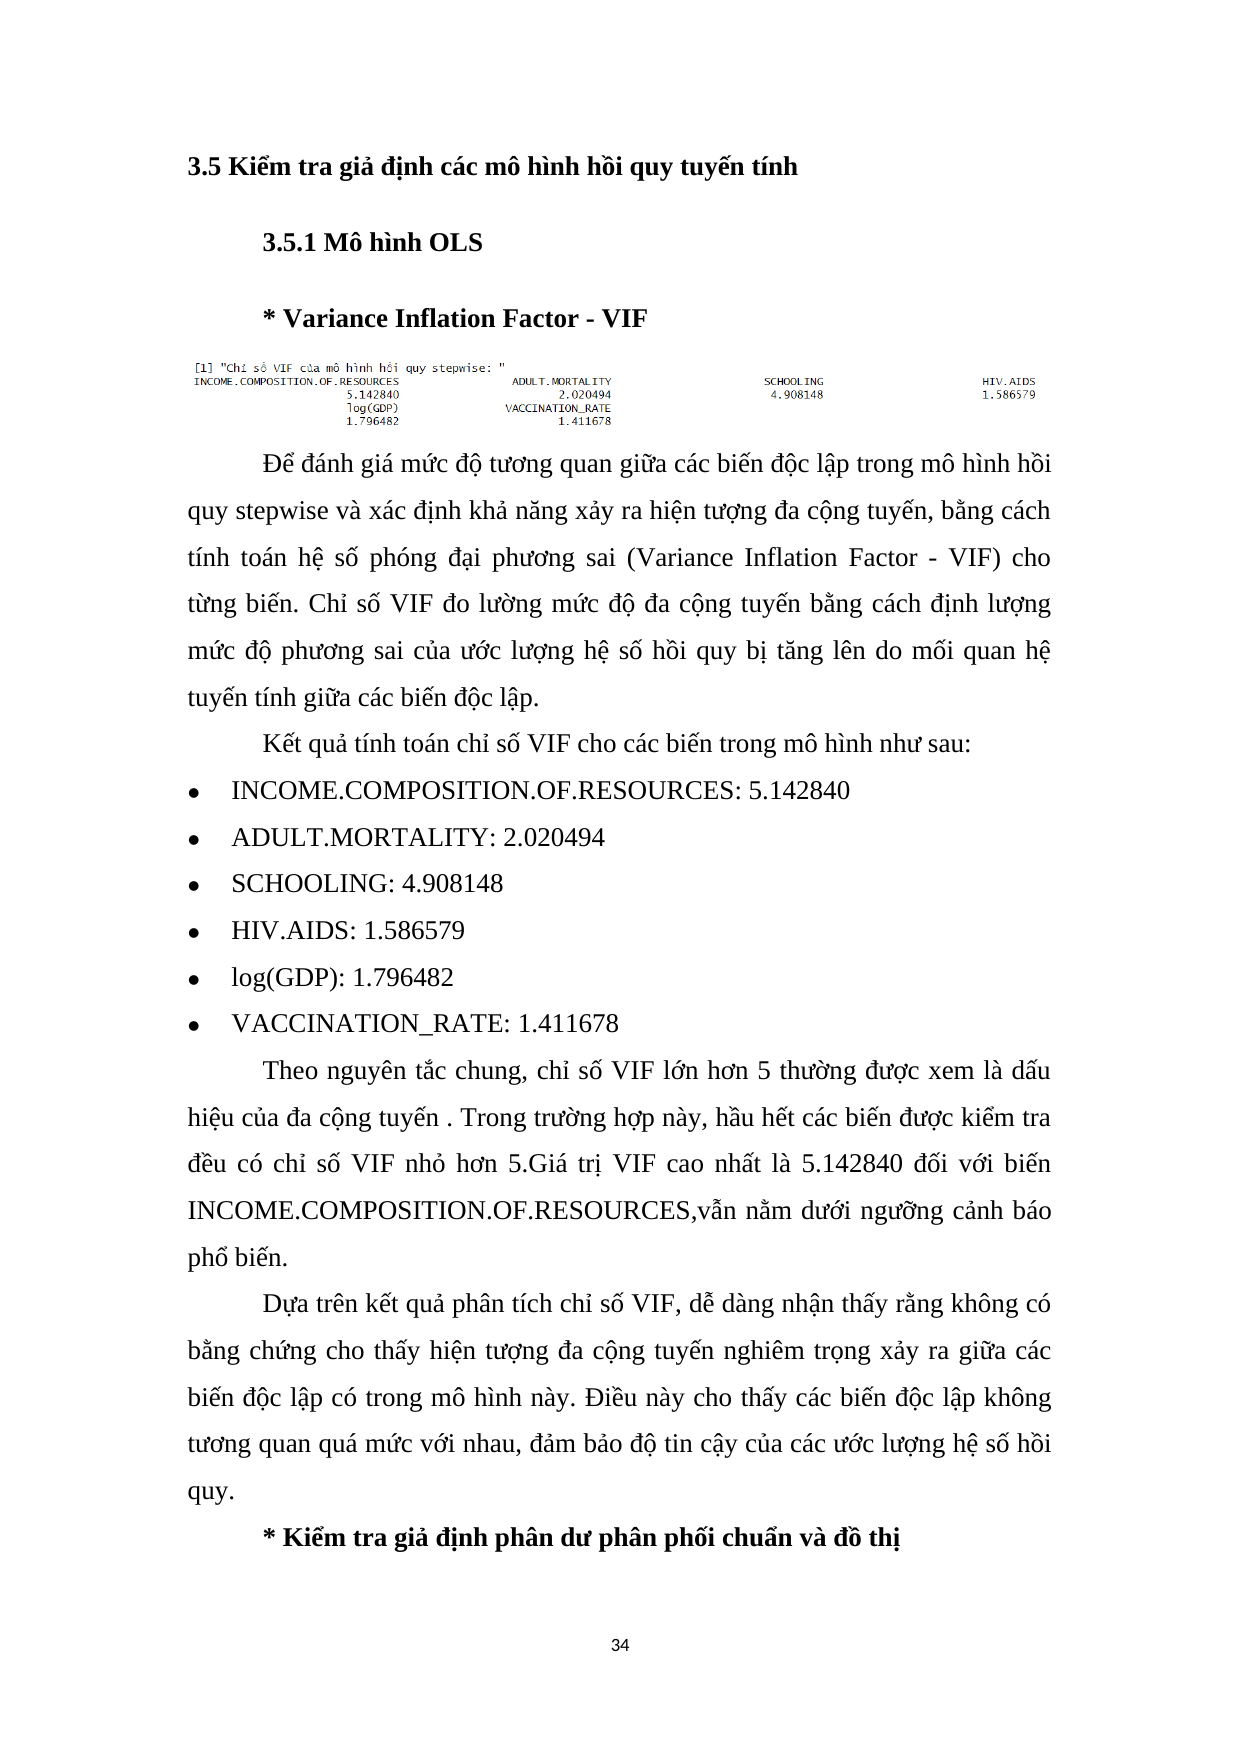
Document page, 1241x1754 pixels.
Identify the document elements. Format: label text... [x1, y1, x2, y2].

subtitle 3.5.1 Mô hình OLS [187, 226, 1053, 257]
text * Kiểm tra giả định phân dư phân phối chuẩn và đồ thị [187, 1521, 1053, 1552]
list VACCINATION_RATE: 1.411678 [187, 1007, 1053, 1038]
list HIV.AIDS: 1.586579 [187, 914, 1053, 945]
list INCOME.COMPOSITION.OF.RESOURCES: 5.142840 [187, 774, 1053, 805]
list ADULT.MORTALITY: 2.020494 [187, 821, 1053, 852]
picture [187, 348, 1052, 432]
text * Variance Inflation Factor - VIF [187, 302, 1053, 333]
list SCHOOLING: 4.908148 [187, 867, 1053, 898]
text Để đánh giá mức độ tương quan giữa các biến độc lập trong mô hình hồi quy stepwise và xác định khả năng xảy ra hiện tượng đa cộng tuyến, bằng cách tính toán hệ số phóng đại phương sai (Variance Inflation Factor - VIF) cho từng biến. Chỉ số VIF đo lường mức độ đa cộng tuyến bằng cách định lượng mức độ phương sai của ước lượng hệ số hồi quy bị tăng lên do mối quan hệ tuyến tính giữa các biến độc lập. [187, 348, 1053, 712]
text Kết quả tính toán chỉ số VIF cho các biến trong mô hình như sau: [187, 727, 1053, 758]
text Theo nguyên tắc chung, chỉ số VIF lớn hơn 5 thường được xem là dấu hiệu của đa cộng tuyến . Trong trường hợp này, hầu hết các biến được kiểm tra đều có chỉ số VIF nhỏ hơn 5.Giá trị VIF cao nhất là 5.142840 đối với biến INCOME.COMPOSITION.OF.RESOURCES,vẫn nằm dưới ngưỡng cảnh báo phổ biến. [187, 1054, 1053, 1272]
text Dựa trên kết quả phân tích chỉ số VIF, dễ dàng nhận thấy rằng không có bằng chứng cho thấy hiện tượng đa cộng tuyến nghiêm trọng xảy ra giữa các biến độc lập có trong mô hình này. Điều này cho thấy các biến độc lập không tương quan quá mức với nhau, đảm bảo độ tin cậy của các ước lượng hệ số hồi quy. [187, 1287, 1053, 1505]
list log(GDP): 1.796482 [187, 961, 1053, 992]
subtitle 3.5 Kiểm tra giả định các mô hình hồi quy tuyến tính [187, 150, 1053, 181]
